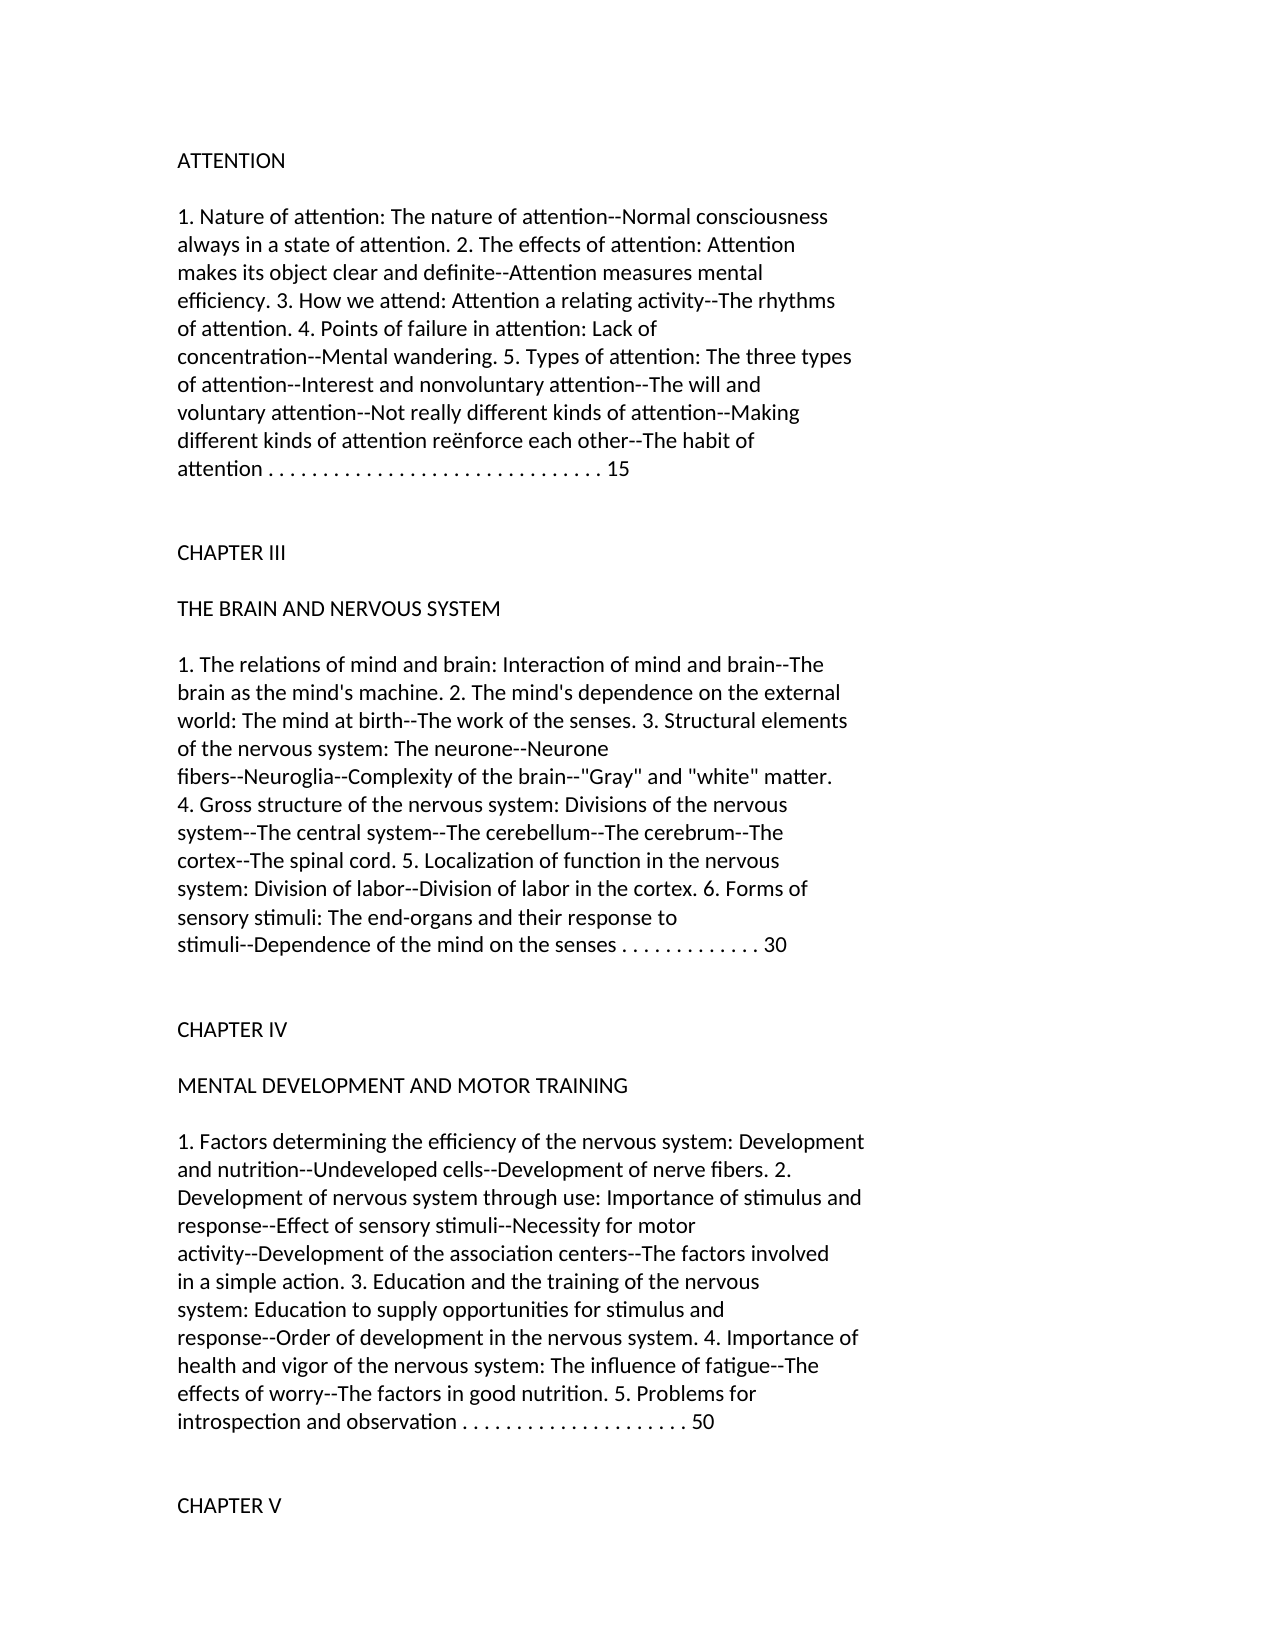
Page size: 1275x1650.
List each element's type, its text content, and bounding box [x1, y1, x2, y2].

text Development of nervous system through use: Importance of stimulus and [177, 1183, 1186, 1211]
text activity--Development of the association centers--The factors involved [177, 1239, 1186, 1267]
text 1. Factors determining the efficiency of the nervous system: Development [177, 1127, 1186, 1155]
text introspection and observation . . . . . . . . . . . . . . . . . . . . . 50 [177, 1407, 1186, 1435]
text and nutrition--Undeveloped cells--Development of nerve fibers. 2. [177, 1155, 1186, 1183]
text of the nervous system: The neurone--Neurone [177, 734, 1186, 762]
text response--Effect of sensory stimuli--Necessity for motor [177, 1211, 1186, 1239]
text response--Order of development in the nervous system. 4. Importance of [177, 1323, 1186, 1351]
text makes its object clear and definite--Attention measures mental [177, 258, 1186, 286]
text sensory stimuli: The end-organs and their response to [177, 903, 1186, 931]
text 4. Gross structure of the nervous system: Divisions of the nervous [177, 791, 1186, 818]
text stimuli--Dependence of the mind on the senses . . . . . . . . . . . . . 30 [177, 931, 1186, 959]
text in a simple action. 3. Education and the training of the nervous [177, 1267, 1186, 1295]
text ATTENTION [177, 146, 1186, 174]
text voluntary attention--Not really different kinds of attention--Making [177, 398, 1186, 426]
text always in a state of attention. 2. The effects of attention: Attention [177, 230, 1186, 258]
text 1. The relations of mind and brain: Interaction of mind and brain--The [177, 650, 1186, 678]
text system: Education to supply opportunities for stimulus and [177, 1295, 1186, 1323]
text fibers--Neuroglia--Complexity of the brain--"Gray" and "white" matter. [177, 762, 1186, 791]
text system--The central system--The cerebellum--The cerebrum--The [177, 818, 1186, 847]
text health and vigor of the nervous system: The influence of fatigue--The [177, 1351, 1186, 1379]
text of attention--Interest and nonvoluntary attention--The will and [177, 370, 1186, 398]
text 1. Nature of attention: The nature of attention--Normal consciousness [177, 202, 1186, 230]
text CHAPTER III [177, 538, 1186, 566]
text efficiency. 3. How we attend: Attention a relating activity--The rhythms [177, 286, 1186, 314]
text THE BRAIN AND NERVOUS SYSTEM [177, 594, 1186, 622]
text system: Division of labor--Division of labor in the cortex. 6. Forms of [177, 874, 1186, 903]
text attention . . . . . . . . . . . . . . . . . . . . . . . . . . . . . . . 15 [177, 454, 1186, 482]
text world: The mind at birth--The work of the senses. 3. Structural elements [177, 706, 1186, 734]
text CHAPTER IV [177, 1015, 1186, 1043]
text MENTAL DEVELOPMENT AND MOTOR TRAINING [177, 1071, 1186, 1099]
text concentration--Mental wandering. 5. Types of attention: The three types [177, 342, 1186, 370]
text effects of worry--The factors in good nutrition. 5. Problems for [177, 1379, 1186, 1407]
text of attention. 4. Points of failure in attention: Lack of [177, 314, 1186, 342]
text brain as the mind's machine. 2. The mind's dependence on the external [177, 678, 1186, 706]
text cortex--The spinal cord. 5. Localization of function in the nervous [177, 847, 1186, 874]
text CHAPTER V [177, 1491, 1186, 1519]
text different kinds of attention reënforce each other--The habit of [177, 426, 1186, 454]
